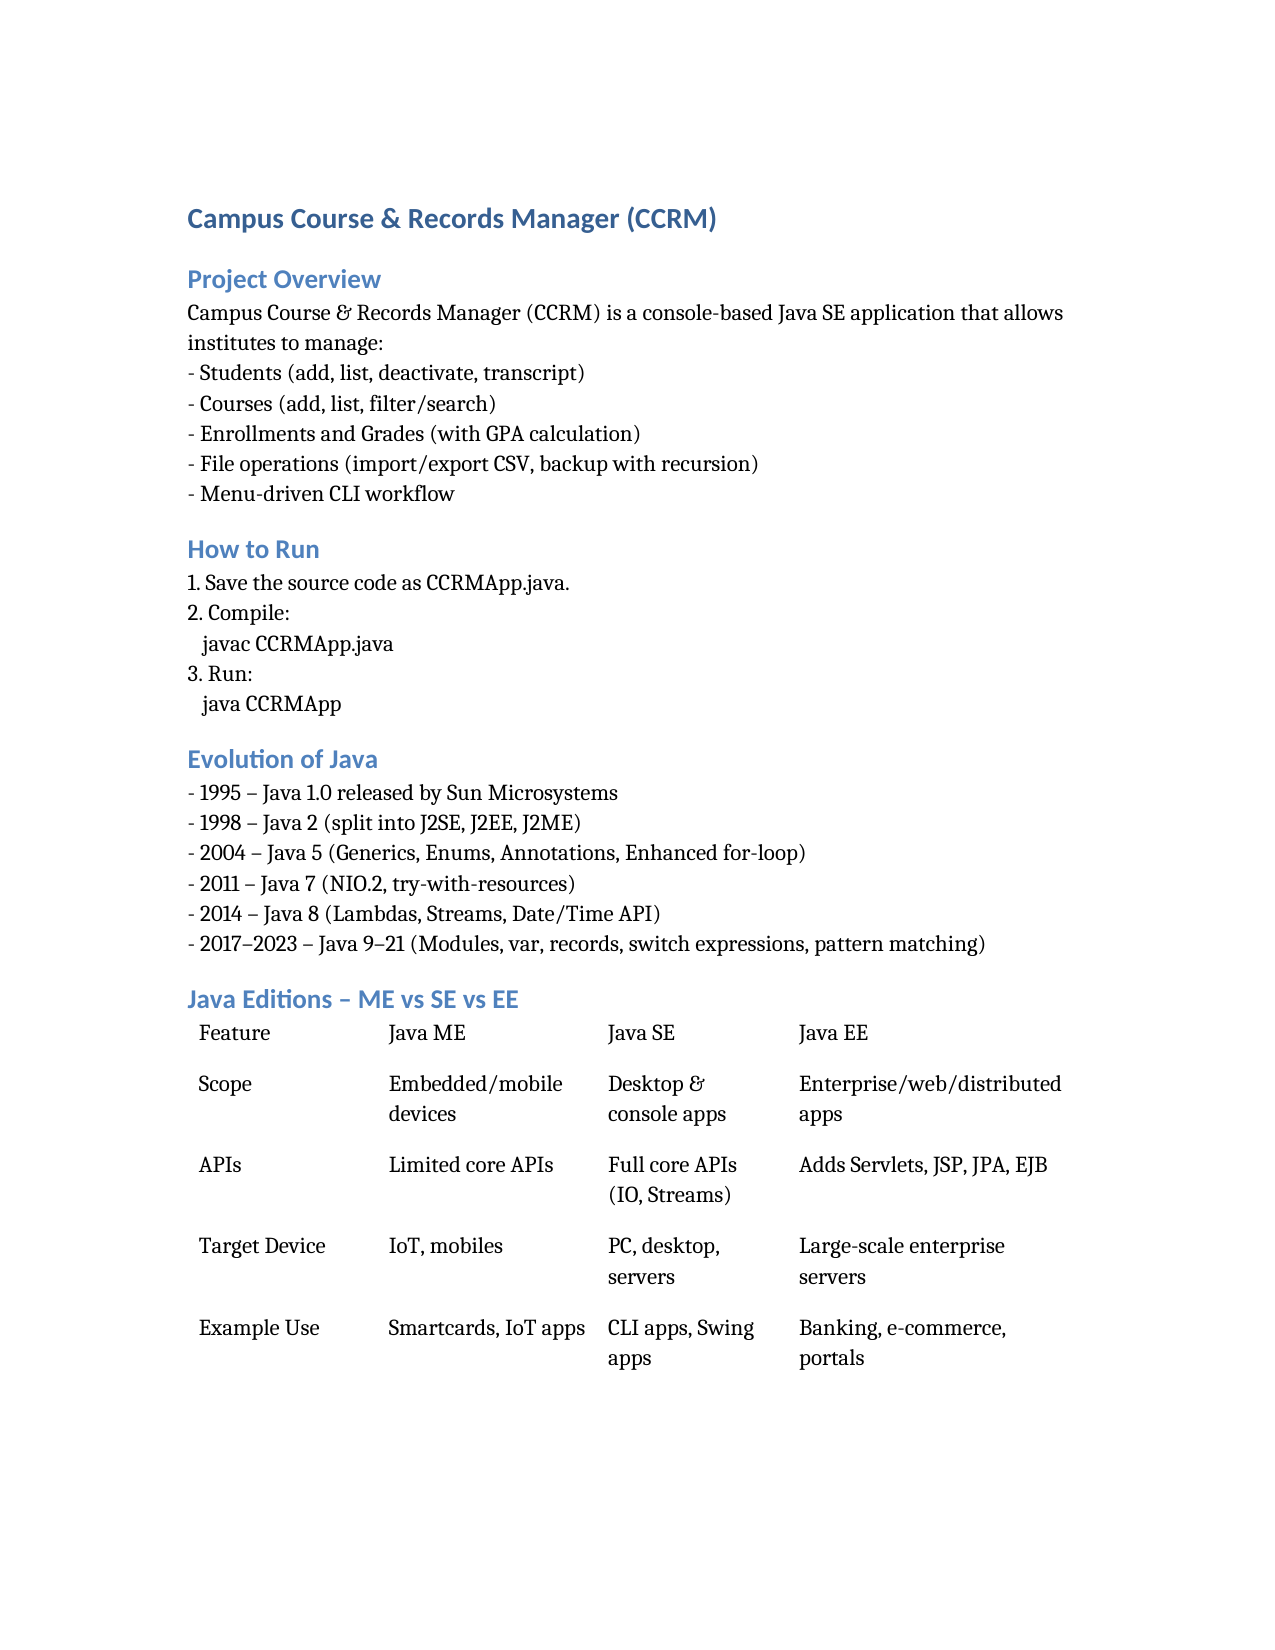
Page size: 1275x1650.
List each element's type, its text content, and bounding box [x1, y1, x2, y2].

subtitle Campus Course & Records Manager (CCRM) [187, 200, 1087, 236]
subtitle Evolution of Java [187, 742, 1087, 775]
table_cell Adds Servlets, JSP, JPA, EJB [788, 1152, 1087, 1233]
table_header Java ME [377, 1020, 597, 1071]
text - 1995 – Java 1.0 released by Sun Microsystems - 1998 – Java 2 (split into J2SE, J2EE, J2ME) - 2004 – Java 5 (Generics, Enums, Annotations, Enhanced for-loop) - 2011 – Java 7 (NIO.2, try-with-resources) - 2014 – Java 8 (Lambdas, Streams, Date/Time API) - 2017–2023 – Java 9–21 (Modules, var, records, switch expressions, pattern matching) [187, 780, 1087, 957]
table_cell Large-scale enterprise servers [788, 1233, 1087, 1314]
table_cell Smartcards, IoT apps [377, 1315, 597, 1396]
table_cell Example Use [188, 1315, 377, 1396]
table_cell Banking, e-commerce, portals [788, 1315, 1087, 1396]
table_header Java EE [788, 1020, 1087, 1071]
table_cell APIs [188, 1152, 377, 1233]
table_cell PC, desktop, servers [597, 1233, 788, 1314]
table_header Feature [188, 1020, 377, 1071]
text Campus Course & Records Manager (CCRM) is a console-based Java SE application that allows institutes to manage: - Students (add, list, deactivate, transcript) - Courses (add, list, filter/search) - Enrollments and Grades (with GPA calculation) - File operations (import/export CSV, backup with recursion) - Menu-driven CLI workflow [187, 300, 1087, 507]
table_cell Full core APIs (IO, Streams) [597, 1152, 788, 1233]
table_cell Scope [188, 1071, 377, 1152]
table_cell Target Device [188, 1233, 377, 1314]
table_cell Embedded/mobile devices [377, 1071, 597, 1152]
table_cell IoT, mobiles [377, 1233, 597, 1314]
table_cell CLI apps, Swing apps [597, 1315, 788, 1396]
table_header Java SE [597, 1020, 788, 1071]
subtitle Java Editions – ME vs SE vs EE [187, 982, 1087, 1015]
table_cell Desktop & console apps [597, 1071, 788, 1152]
subtitle Project Overview [187, 262, 1087, 295]
table_cell Enterprise/web/distributed apps [788, 1071, 1087, 1152]
subtitle How to Run [187, 532, 1087, 565]
table_cell Limited core APIs [377, 1152, 597, 1233]
text 1. Save the source code as CCRMApp.java. 2. Compile: javac CCRMApp.java 3. Run: java CCRMApp [187, 570, 1087, 717]
